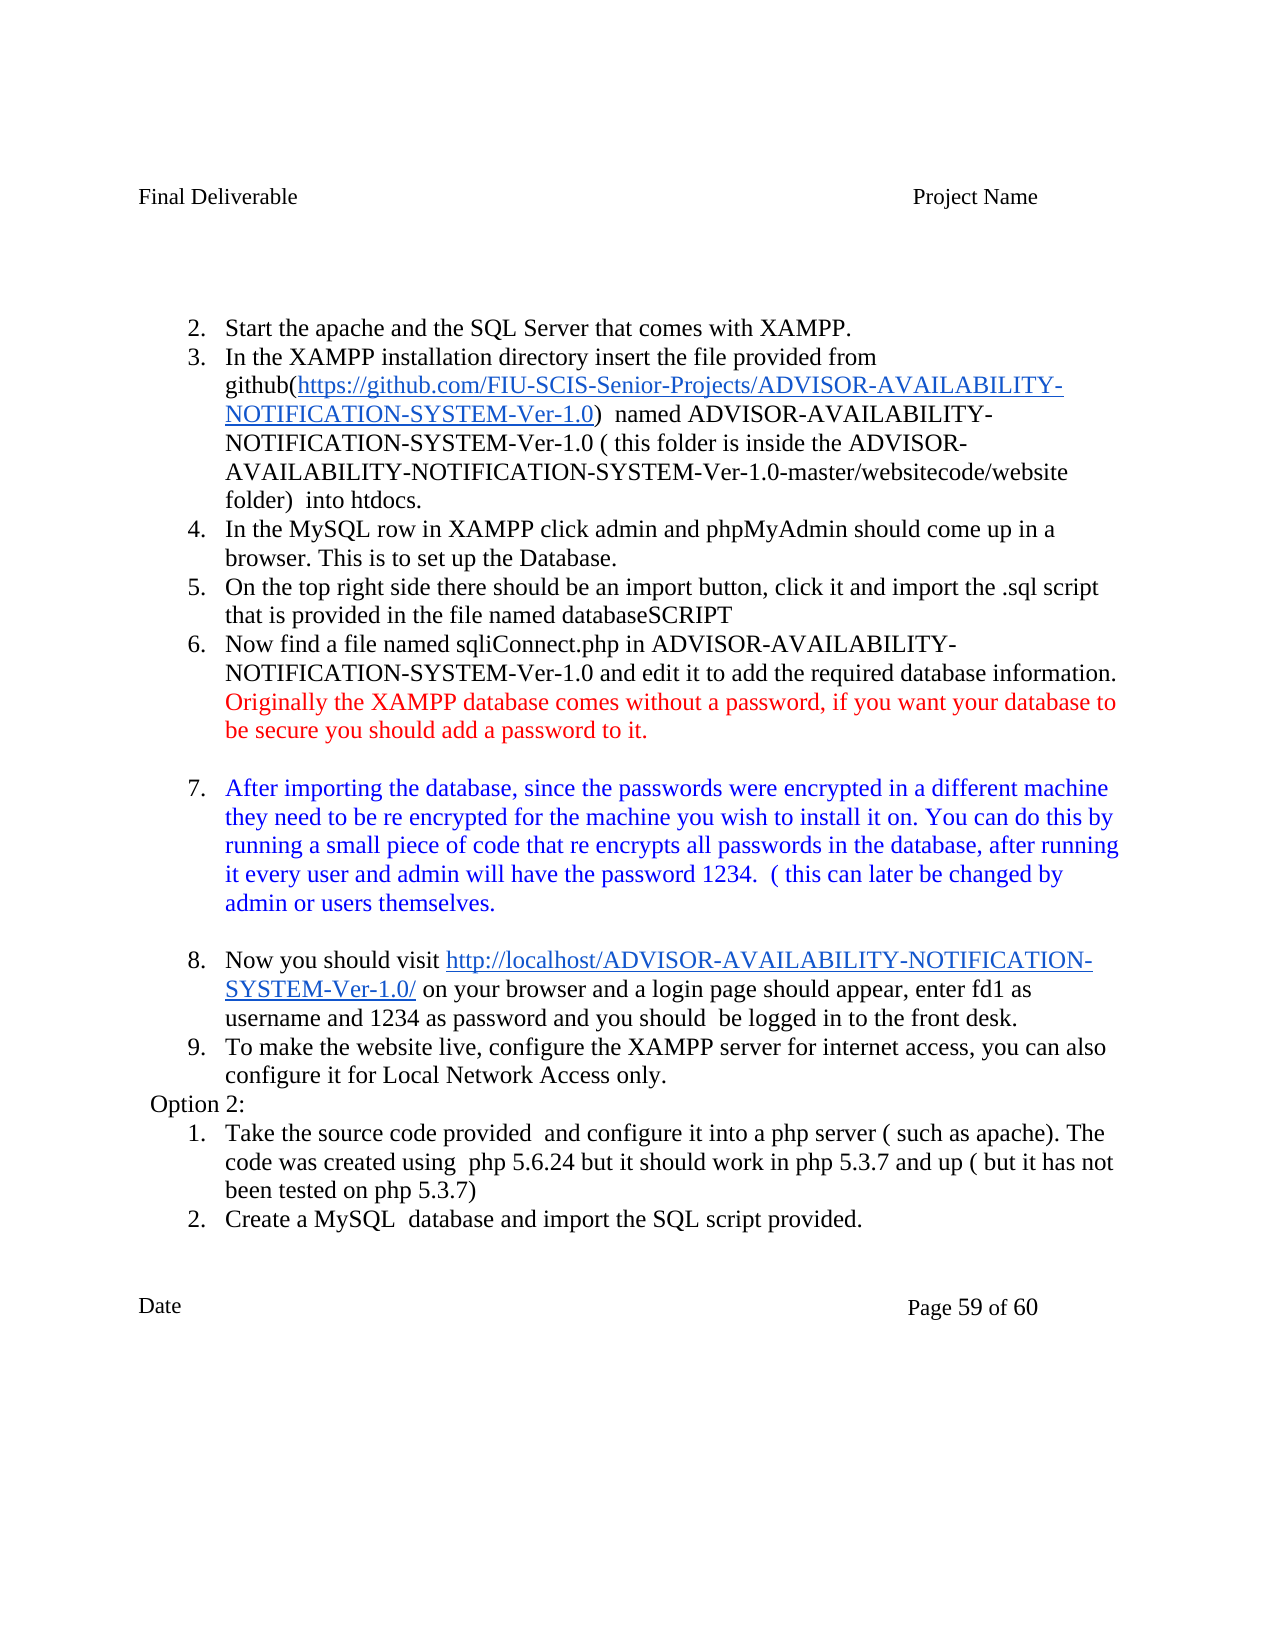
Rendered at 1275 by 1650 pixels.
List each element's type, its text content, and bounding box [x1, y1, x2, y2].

list Now find a file named sqliConnect.php in ADVISOR-AVAILABILITY-NOTIFICATION-SYSTEM-Ver-1.0 and edit it to add the required database information. Originally the XAMPP database comes without a password, if you want your database to be secure you should add a password to it. [187, 629, 1125, 744]
text Option 2: [150, 1089, 1125, 1118]
list After importing the database, since the passwords were encrypted in a different machine they need to be re encrypted for the machine you wish to install it on. You can do this by running a small piece of code that re encrypts all passwords in the database, after running it every user and admin will have the password 1234. ( this can later be changed by admin or users themselves. [187, 773, 1125, 917]
list In the MySQL row in XAMPP click admin and phpMyAdmin should come up in a browser. This is to set up the Database. [187, 514, 1125, 572]
list Take the source code provided and configure it into a php server ( such as apache). The code was created using php 5.6.24 but it should work in php 5.3.7 and up ( but it has not been tested on php 5.3.7) [187, 1118, 1125, 1204]
list On the top right side there should be an import button, click it and import the .sql script that is provided in the file named databaseSCRIPT [187, 572, 1125, 629]
list Create a MySQL database and import the SQL script provided. [187, 1204, 1125, 1233]
list Now you should visit http://localhost/ADVISOR-AVAILABILITY-NOTIFICATION-SYSTEM-Ver-1.0/ on your browser and a login page should appear, enter fd1 as username and 1234 as password and you should be logged in to the front desk. [187, 946, 1125, 1032]
list To make the website live, configure the XAMPP server for internet access, you can also configure it for Local Network Access only. [187, 1032, 1125, 1089]
list In the XAMPP installation directory insert the file provided from github(https://github.com/FIU-SCIS-Senior-Projects/ADVISOR-AVAILABILITY-NOTIFICATION-SYSTEM-Ver-1.0) named ADVISOR-AVAILABILITY-NOTIFICATION-SYSTEM-Ver-1.0 ( this folder is inside the ADVISOR-AVAILABILITY-NOTIFICATION-SYSTEM-Ver-1.0-master/websitecode/website folder) into htdocs. [187, 342, 1125, 514]
list Start the apache and the SQL Server that comes with XAMPP. [187, 313, 1125, 342]
